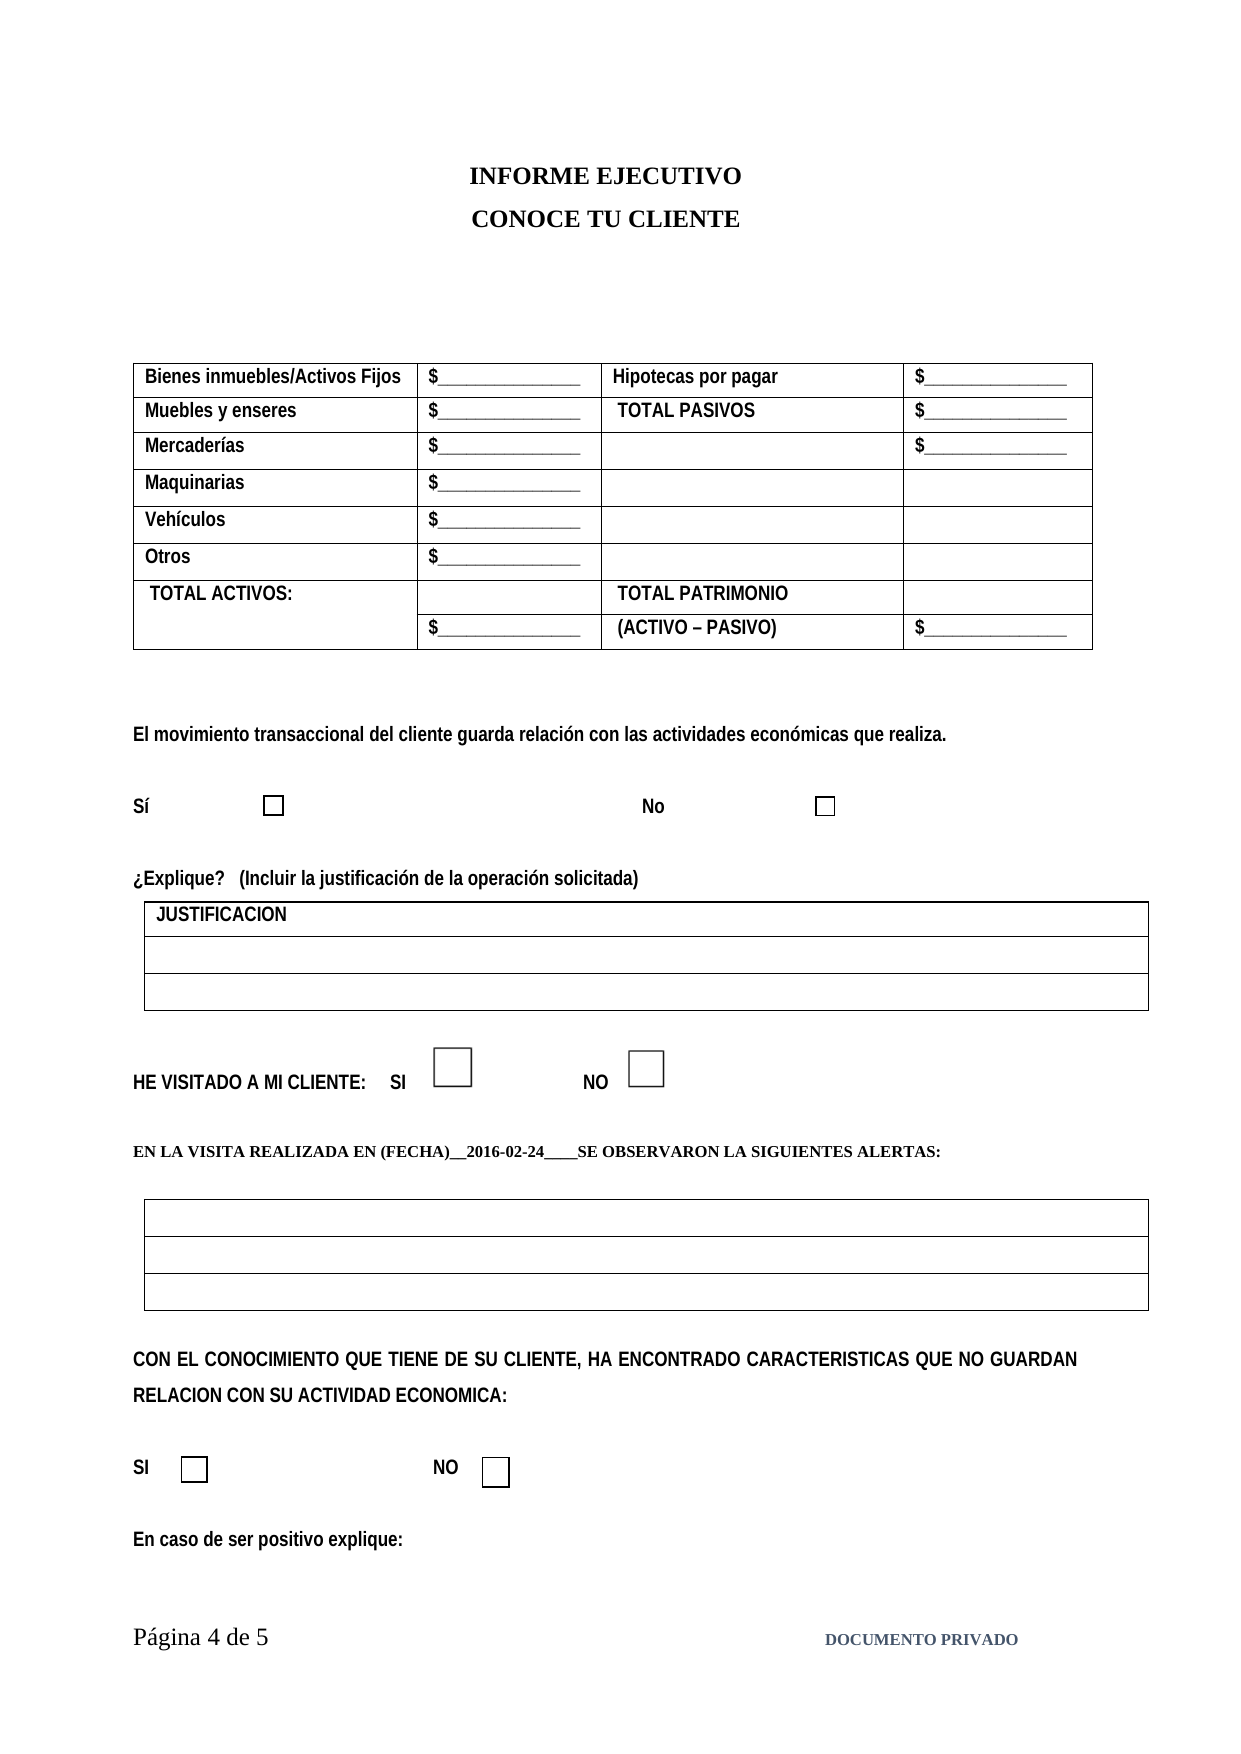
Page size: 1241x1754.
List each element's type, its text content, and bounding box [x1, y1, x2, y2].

table_cell [145, 974, 1148, 1010]
table_cell TOTAL ACTIVOS: [134, 581, 417, 649]
table_cell [418, 581, 601, 614]
table_cell [145, 1237, 1148, 1273]
text HE VISITADO A MI CLIENTE: SI NO [133, 1047, 1078, 1093]
table_cell TOTAL PATRIMONIO [602, 581, 903, 614]
table_cell [904, 470, 1092, 506]
table_cell [602, 433, 903, 469]
table_cell Vehículos [134, 507, 417, 543]
table_cell Maquinarias [134, 470, 417, 506]
text EN LA VISITA REALIZADA EN (FECHA)__2016-02-24____SE OBSERVARON LA SIGUIENTES ALERTAS: [133, 1141, 1078, 1189]
table_header JUSTIFICACION [145, 903, 1148, 936]
table_cell $_______________ [904, 615, 1092, 649]
table_cell [602, 507, 903, 543]
table_cell TOTAL PASIVOS [602, 398, 903, 432]
table_cell [904, 581, 1092, 614]
table_cell Hipotecas por pagar [602, 364, 903, 397]
text El movimiento transaccional del cliente guarda relación con las actividades económicas que realiza. [133, 722, 1078, 746]
table_cell $_______________ [418, 544, 601, 579]
text CON EL CONOCIMIENTO QUE TIENE DE SU CLIENTE, HA ENCONTRADO CARACTERISTICAS QUE NO GUARDAN RELACION CON SU ACTIVIDAD ECONOMICA: [133, 1347, 1078, 1407]
table_cell $_______________ [904, 364, 1092, 397]
table_cell [904, 544, 1092, 579]
table_cell $_______________ [904, 433, 1092, 469]
table_cell (ACTIVO – PASIVO) [602, 615, 903, 649]
text En caso de ser positivo explique: [133, 1527, 1078, 1551]
table_cell $_______________ [418, 398, 601, 432]
table_cell $_______________ [418, 507, 601, 543]
table_cell Bienes inmuebles/Activos Fijos [134, 364, 417, 397]
table_cell [145, 937, 1148, 973]
table_cell $_______________ [418, 433, 601, 469]
table_cell $_______________ [904, 398, 1092, 432]
table_cell $_______________ [418, 470, 601, 506]
table_cell Muebles y enseres [134, 398, 417, 432]
picture [432, 1046, 474, 1089]
picture [627, 1050, 665, 1089]
table_cell [145, 1274, 1148, 1310]
table_cell Otros [134, 544, 417, 579]
table_cell [602, 544, 903, 579]
table_cell Mercaderías [134, 433, 417, 469]
table_cell $_______________ [418, 364, 601, 397]
text SI NO [133, 1455, 1078, 1479]
table_cell [904, 507, 1092, 543]
text ¿Explique? (Incluir la justificación de la operación solicitada) [133, 865, 1078, 889]
table_cell [602, 470, 903, 506]
table_cell $_______________ [418, 615, 601, 649]
text Sí No [133, 793, 1078, 817]
table_header [145, 1200, 1148, 1236]
